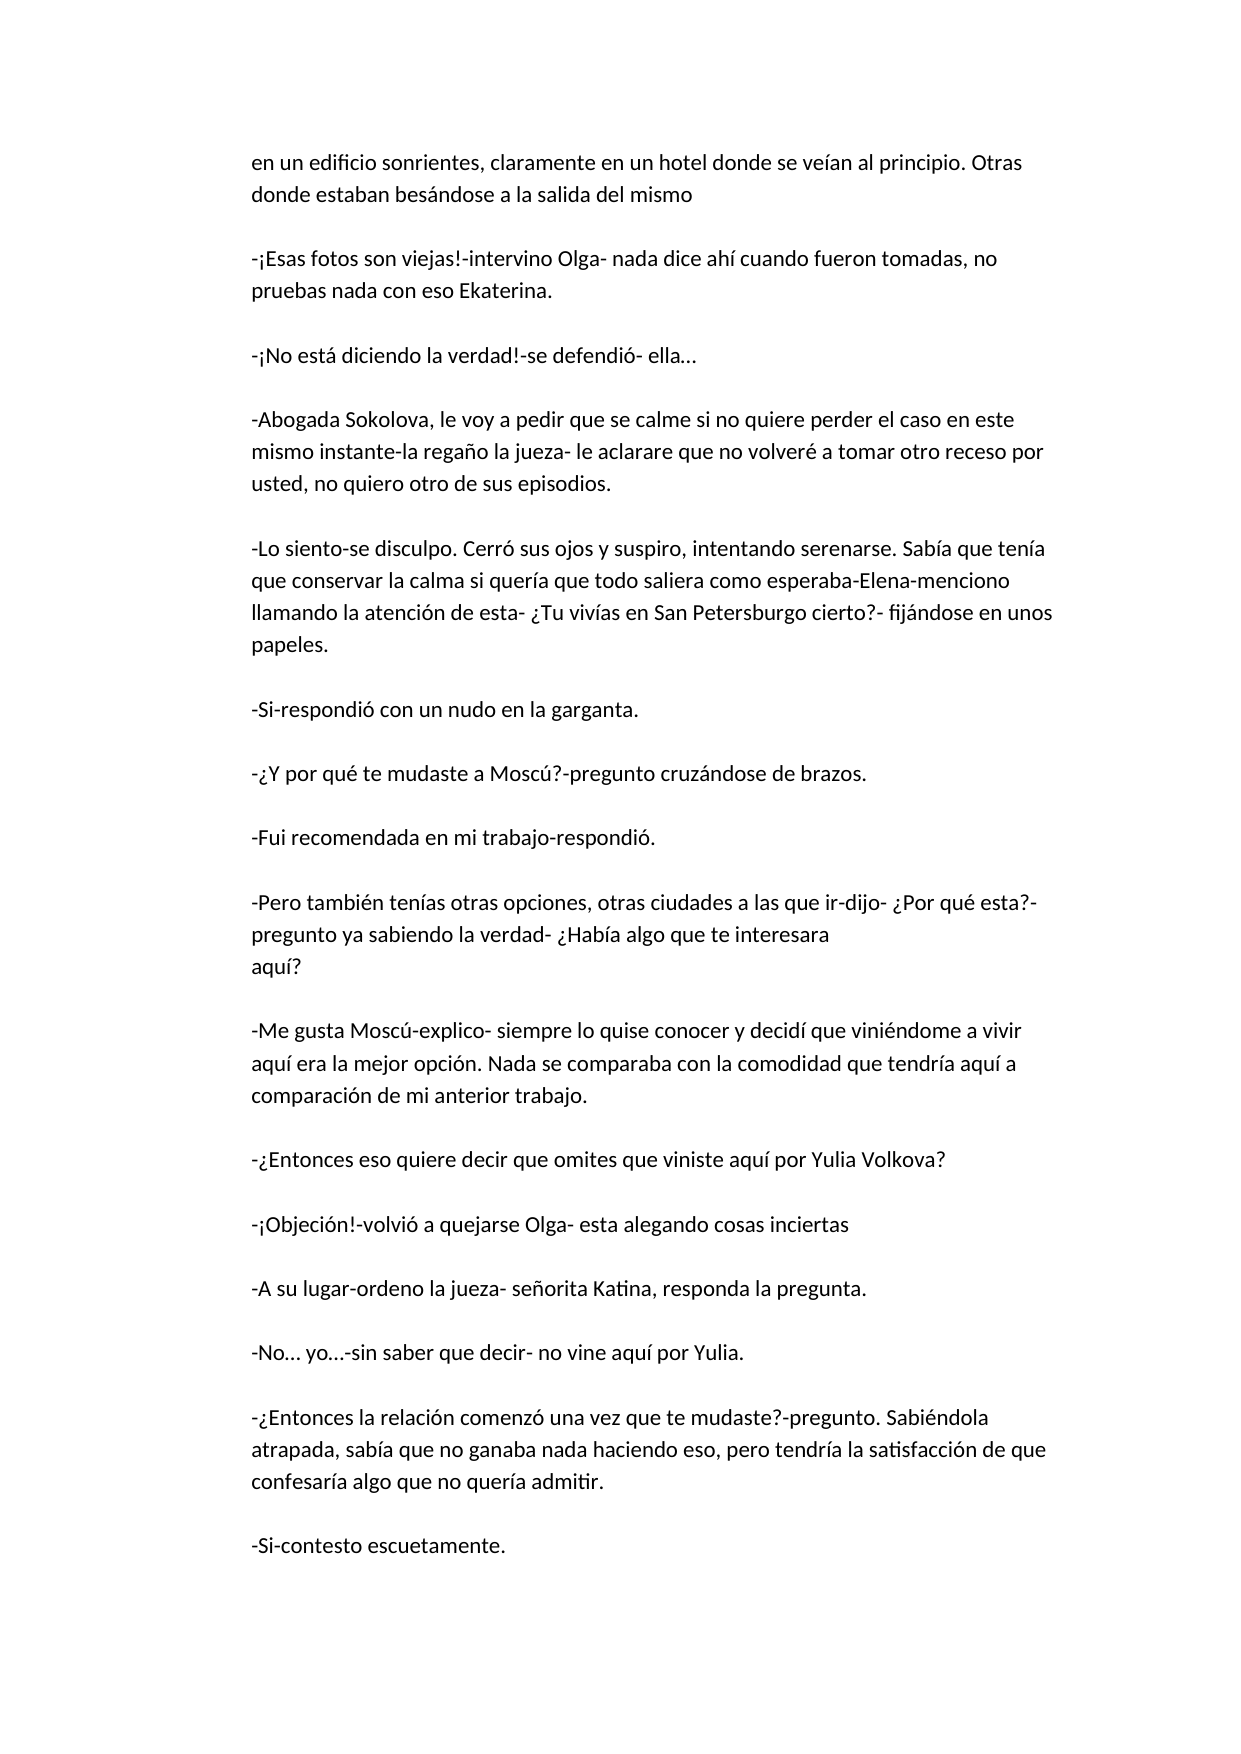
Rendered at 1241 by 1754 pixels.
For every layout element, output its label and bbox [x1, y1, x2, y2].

text [177, 148, 1063, 1592]
